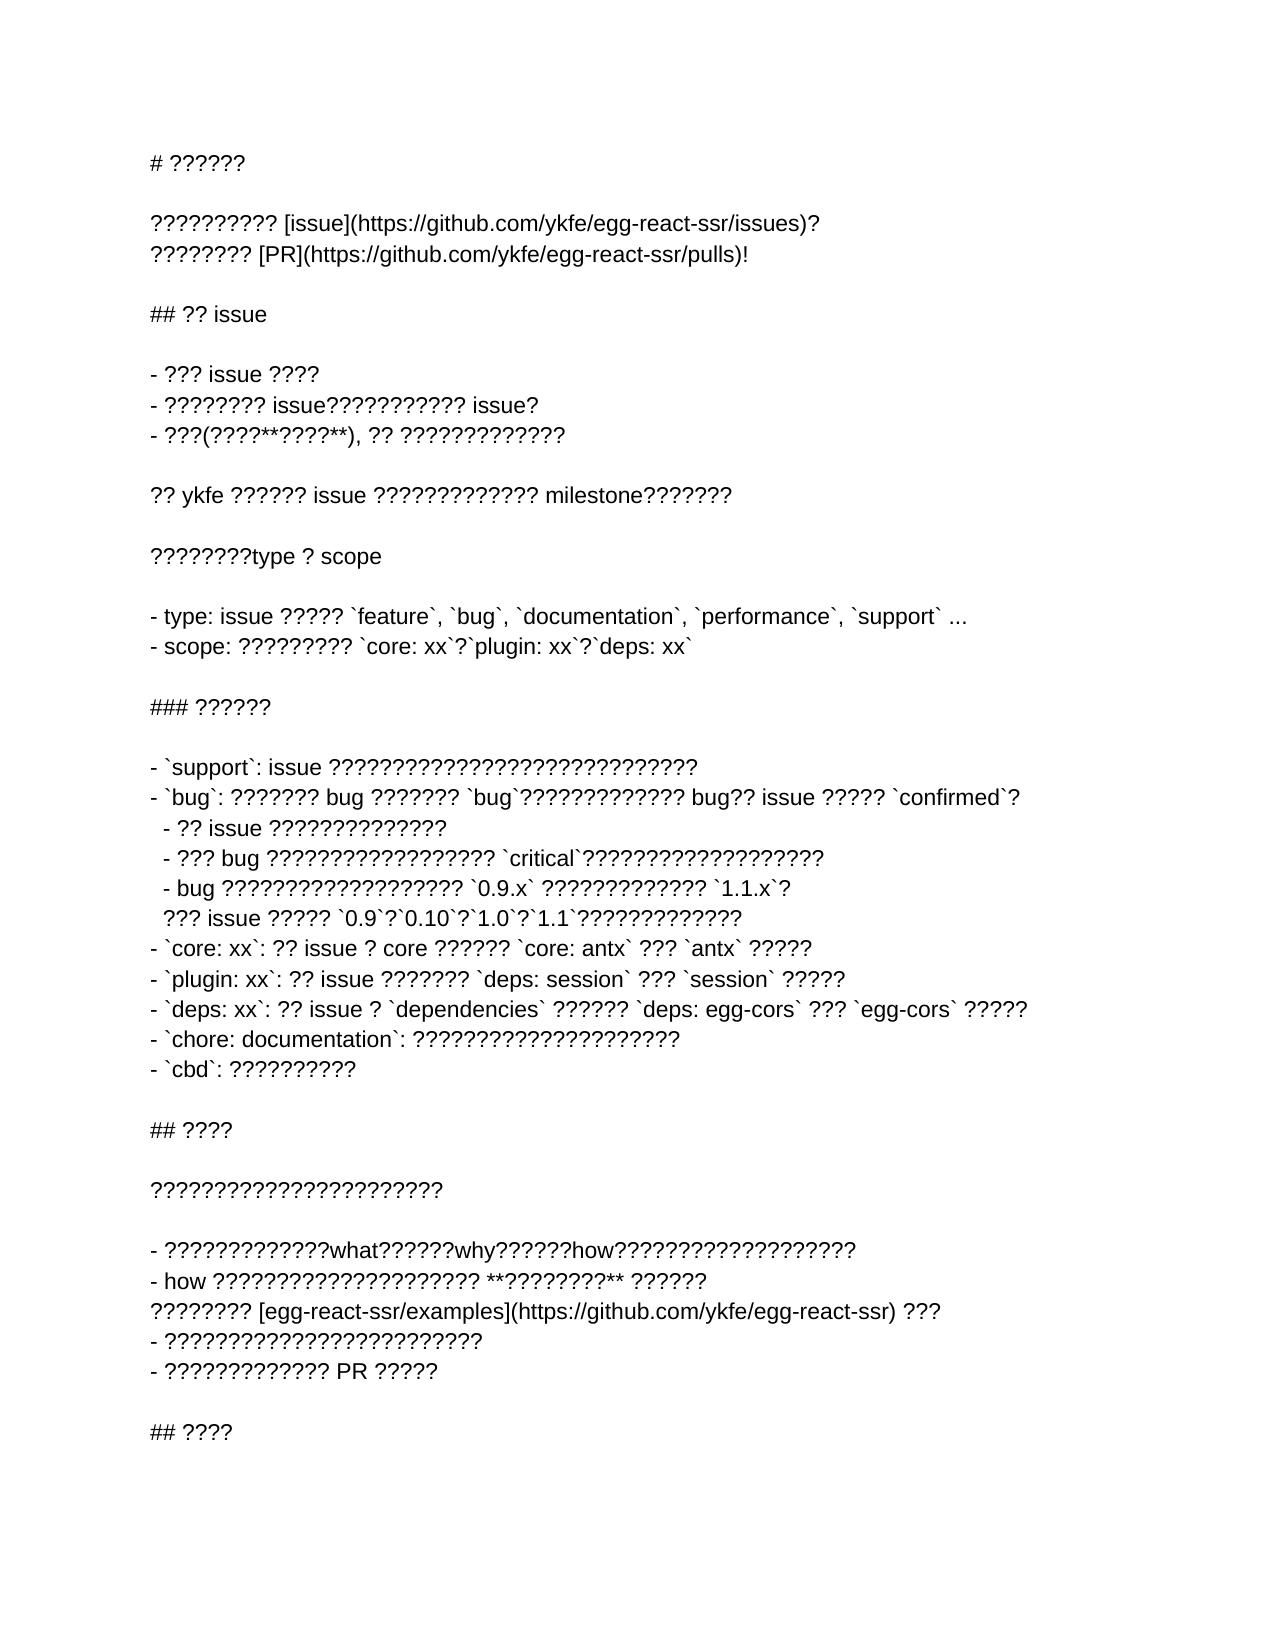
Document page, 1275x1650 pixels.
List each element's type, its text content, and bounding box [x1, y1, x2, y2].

text - ?? issue ?????????????? [150, 814, 1125, 841]
text ## ???? [150, 1419, 1125, 1445]
text - `chore: documentation`: ????????????????????? [150, 1026, 1125, 1052]
text ## ???? [150, 1117, 1125, 1143]
text - ???????? issue??????????? issue? [150, 392, 1125, 418]
text ## ?? issue [150, 301, 1125, 327]
text - bug ??????????????????? `0.9.x` ????????????? `1.1.x`? [150, 875, 1125, 901]
text - ??? issue ???? [150, 361, 1125, 388]
text - `plugin: xx`: ?? issue ??????? `deps: session` ??? `session` ????? [150, 966, 1125, 992]
text ?? ykfe ?????? issue ????????????? milestone??????? [150, 482, 1125, 509]
text ??????????????????????? [150, 1177, 1125, 1203]
text ????????type ? scope [150, 543, 1125, 569]
text - `core: xx`: ?? issue ? core ?????? `core: antx` ??? `antx` ????? [150, 935, 1125, 962]
text - scope: ????????? `core: xx`?`plugin: xx`?`deps: xx` [150, 633, 1125, 660]
text - ????????????? PR ????? [150, 1358, 1125, 1385]
text ???????? [PR](https://github.com/ykfe/egg-react-ssr/pulls)! [150, 241, 1125, 267]
text - ???(????**????**), ?? ????????????? [150, 422, 1125, 448]
text - ??? bug ?????????????????? `critical`??????????????????? [150, 845, 1125, 871]
text - `deps: xx`: ?? issue ? `dependencies` ?????? `deps: egg-cors` ??? `egg-cors` ????? [150, 996, 1125, 1022]
text ??? issue ????? `0.9`?`0.10`?`1.0`?`1.1`????????????? [150, 905, 1125, 932]
text # ?????? [150, 150, 1125, 176]
text - ????????????????????????? [150, 1328, 1125, 1354]
text - `cbd`: ?????????? [150, 1056, 1125, 1083]
text - type: issue ????? `feature`, `bug`, `documentation`, `performance`, `support` ... [150, 603, 1125, 629]
text - ?????????????what??????why??????how??????????????????? [150, 1237, 1125, 1264]
text - `support`: issue ????????????????????????????? [150, 754, 1125, 781]
text ### ?????? [150, 694, 1125, 720]
text - `bug`: ??????? bug ??????? `bug`????????????? bug?? issue ????? `confirmed`? [150, 784, 1125, 811]
text - how ????????????????????? **????????** ?????? [150, 1268, 1125, 1294]
text ???????? [egg-react-ssr/examples](https://github.com/ykfe/egg-react-ssr) ??? [150, 1298, 1125, 1324]
text ?????????? [issue](https://github.com/ykfe/egg-react-ssr/issues)? [150, 210, 1125, 237]
